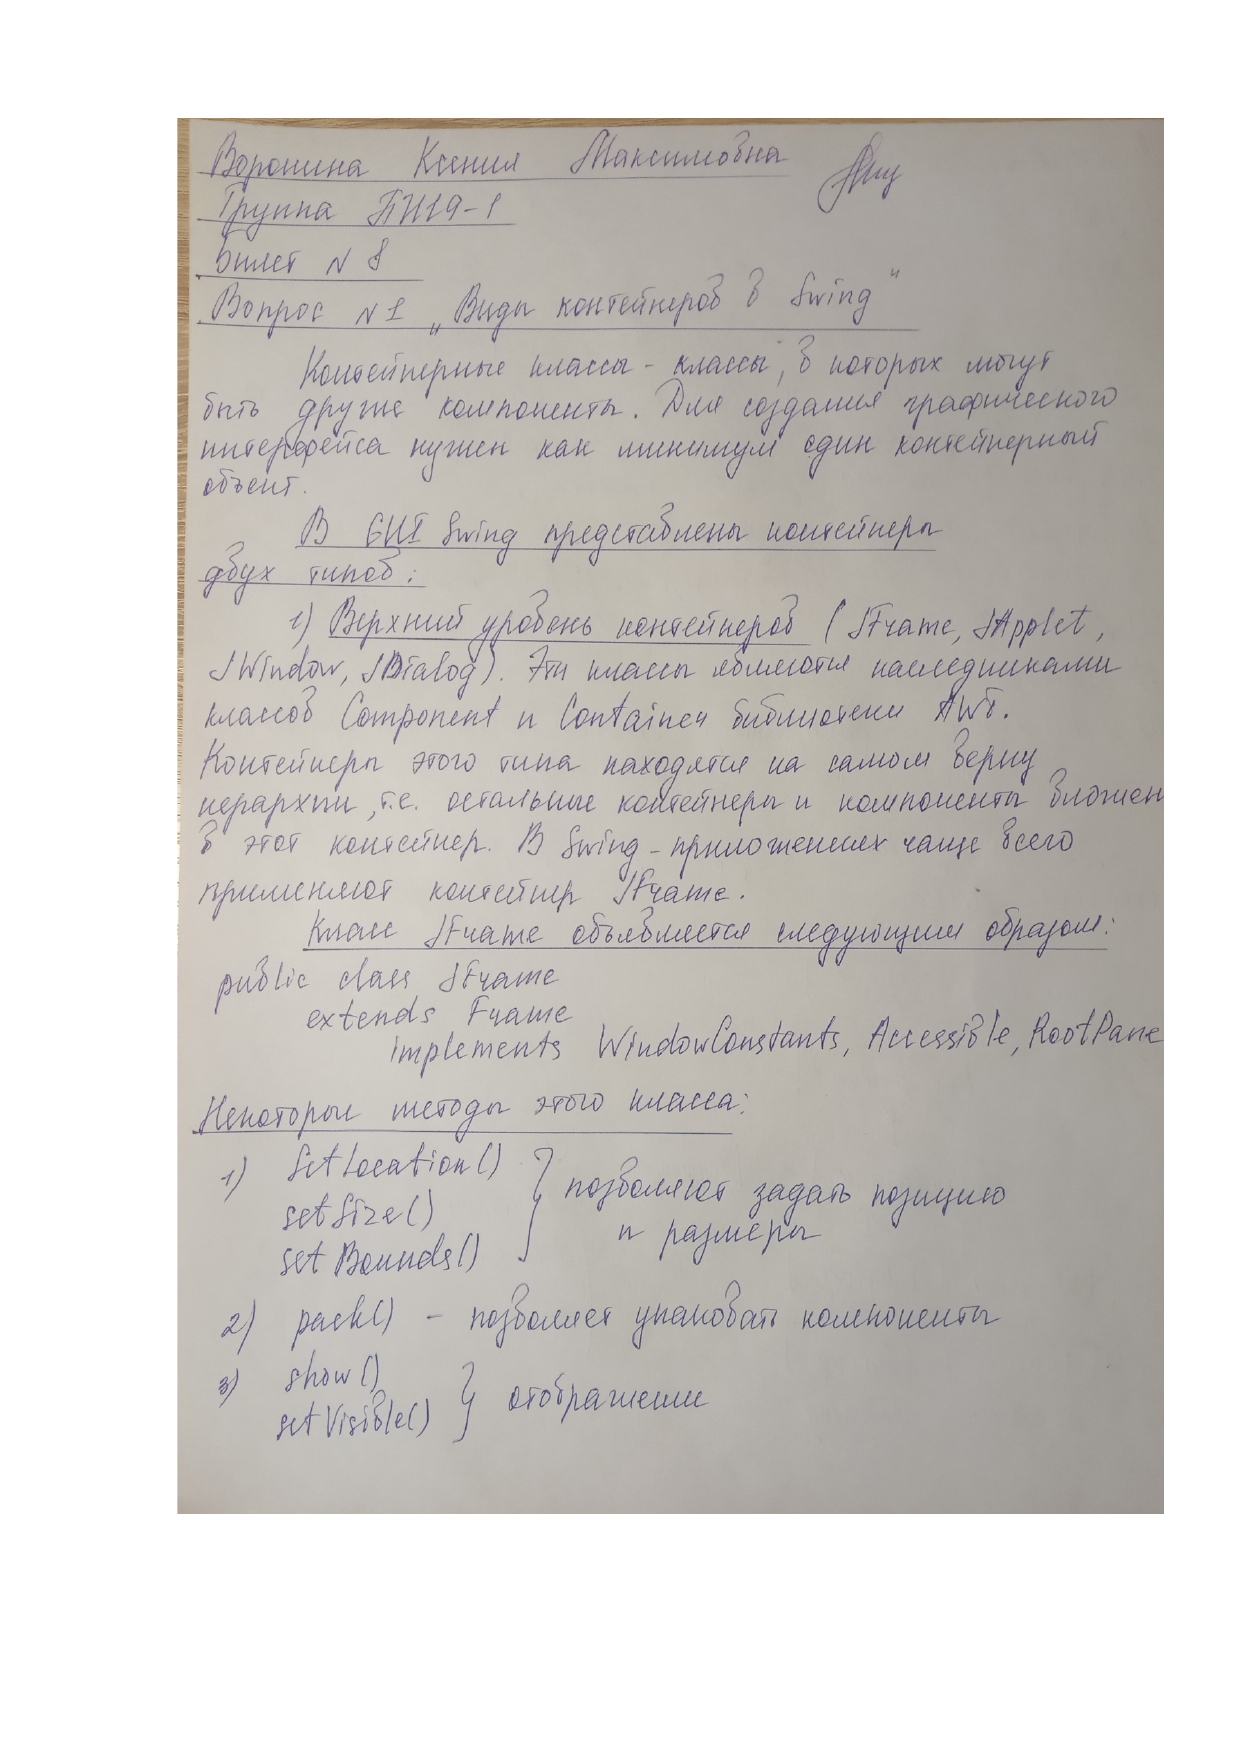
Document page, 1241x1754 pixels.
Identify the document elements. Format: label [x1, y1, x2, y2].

picture [177, 118, 1164, 1514]
